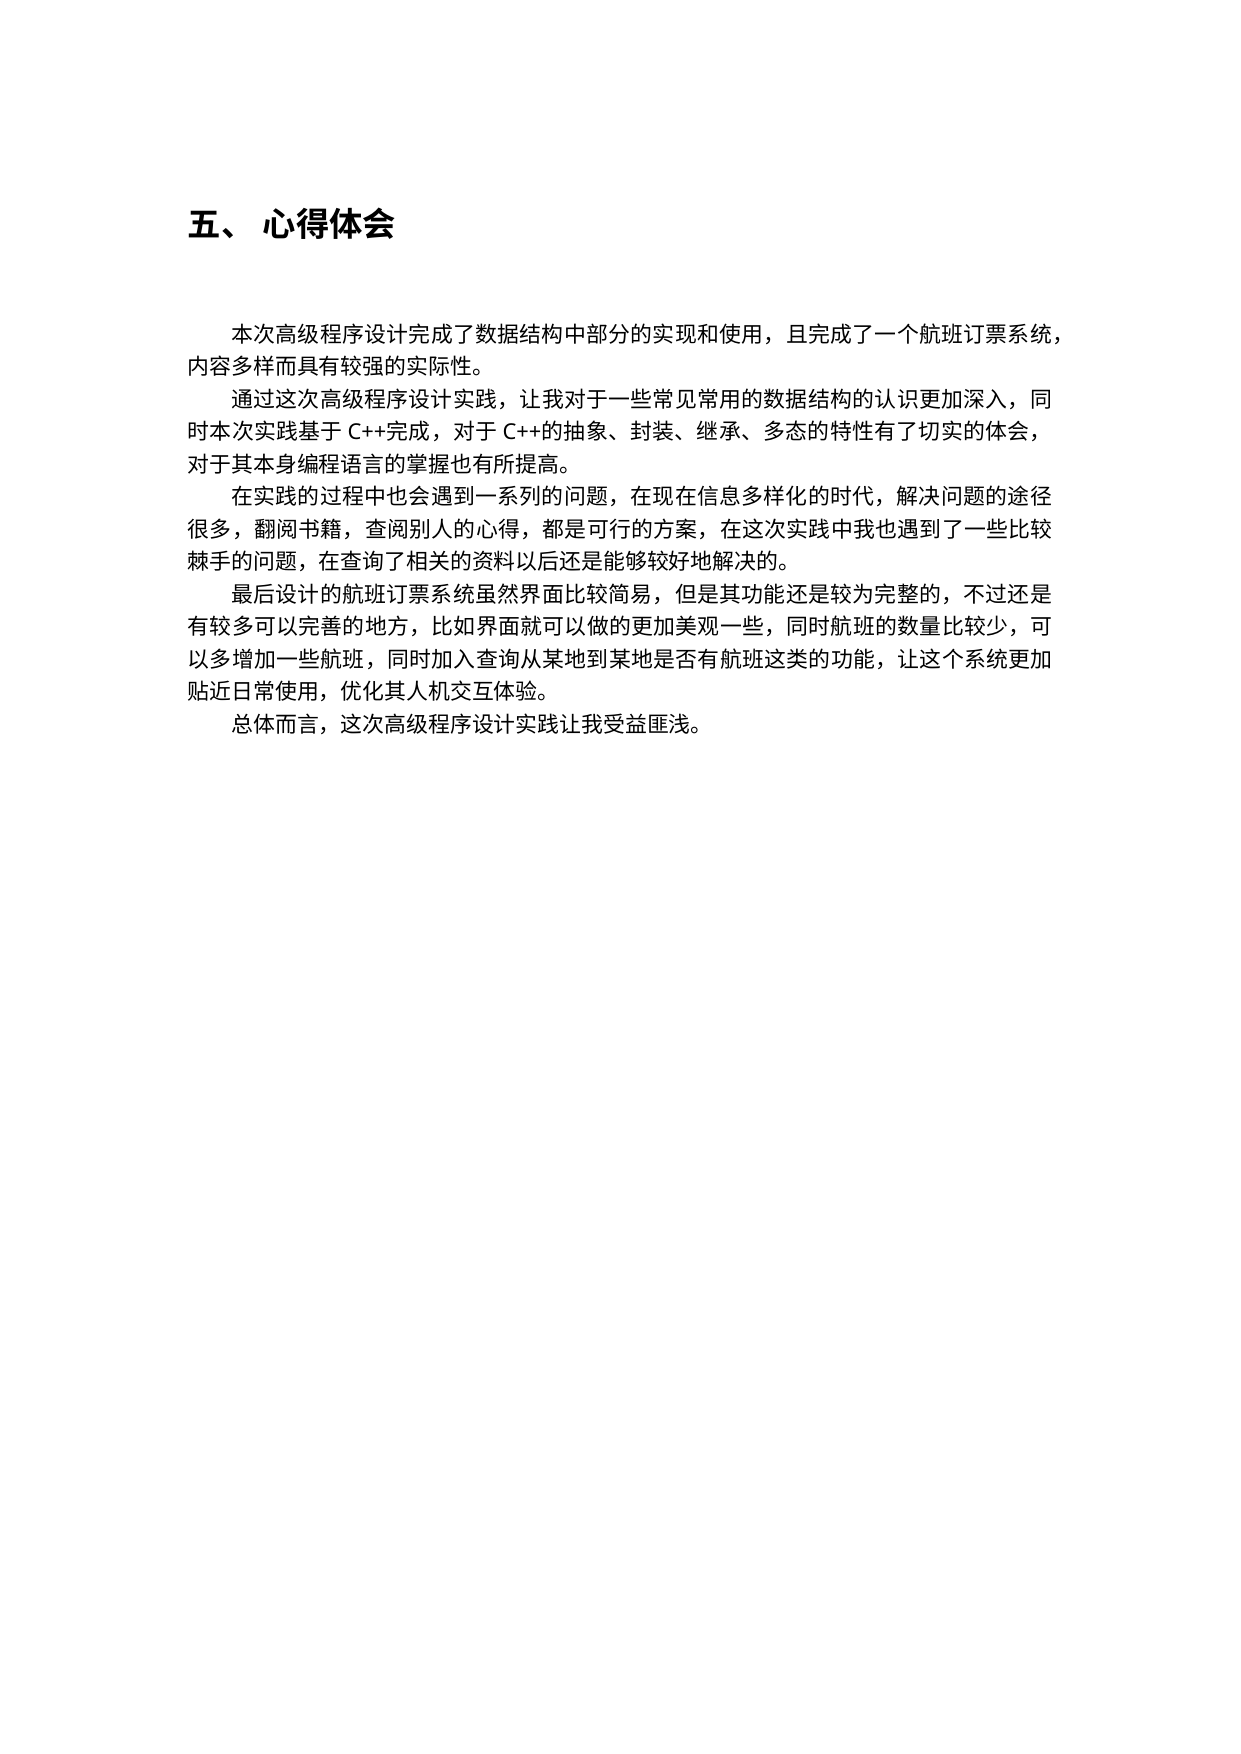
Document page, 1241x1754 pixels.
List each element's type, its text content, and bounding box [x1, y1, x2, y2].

list 本次高级程序设计完成了数据结构中部分的实现和使用，且完成了一个航班订票系统，内容多样而具有较强的实际性。 [187, 316, 1053, 381]
subtitle 心得体会 [187, 189, 1053, 254]
list 最后设计的航班订票系统虽然界面比较简易，但是其功能还是较为完整的，不过还是有较多可以完善的地方，比如界面就可以做的更加美观一些，同时航班的数量比较少，可以多增加一些航班，同时加入查询从某地到某地是否有航班这类的功能，让这个系统更加贴近日常使用，优化其人机交互体验。 [187, 576, 1053, 706]
list 通过这次高级程序设计实践，让我对于一些常见常用的数据结构的认识更加深入，同时本次实践基于C++完成，对于C++的抽象、封装、继承、多态的特性有了切实的体会，对于其本身编程语言的掌握也有所提高。 [187, 381, 1053, 479]
list 在实践的过程中也会遇到一系列的问题，在现在信息多样化的时代，解决问题的途径很多，翻阅书籍，查阅别人的心得，都是可行的方案，在这次实践中我也遇到了一些比较棘手的问题，在查询了相关的资料以后还是能够较好地解决的。 [187, 479, 1053, 576]
list 总体而言，这次高级程序设计实践让我受益匪浅。 [187, 706, 1053, 739]
